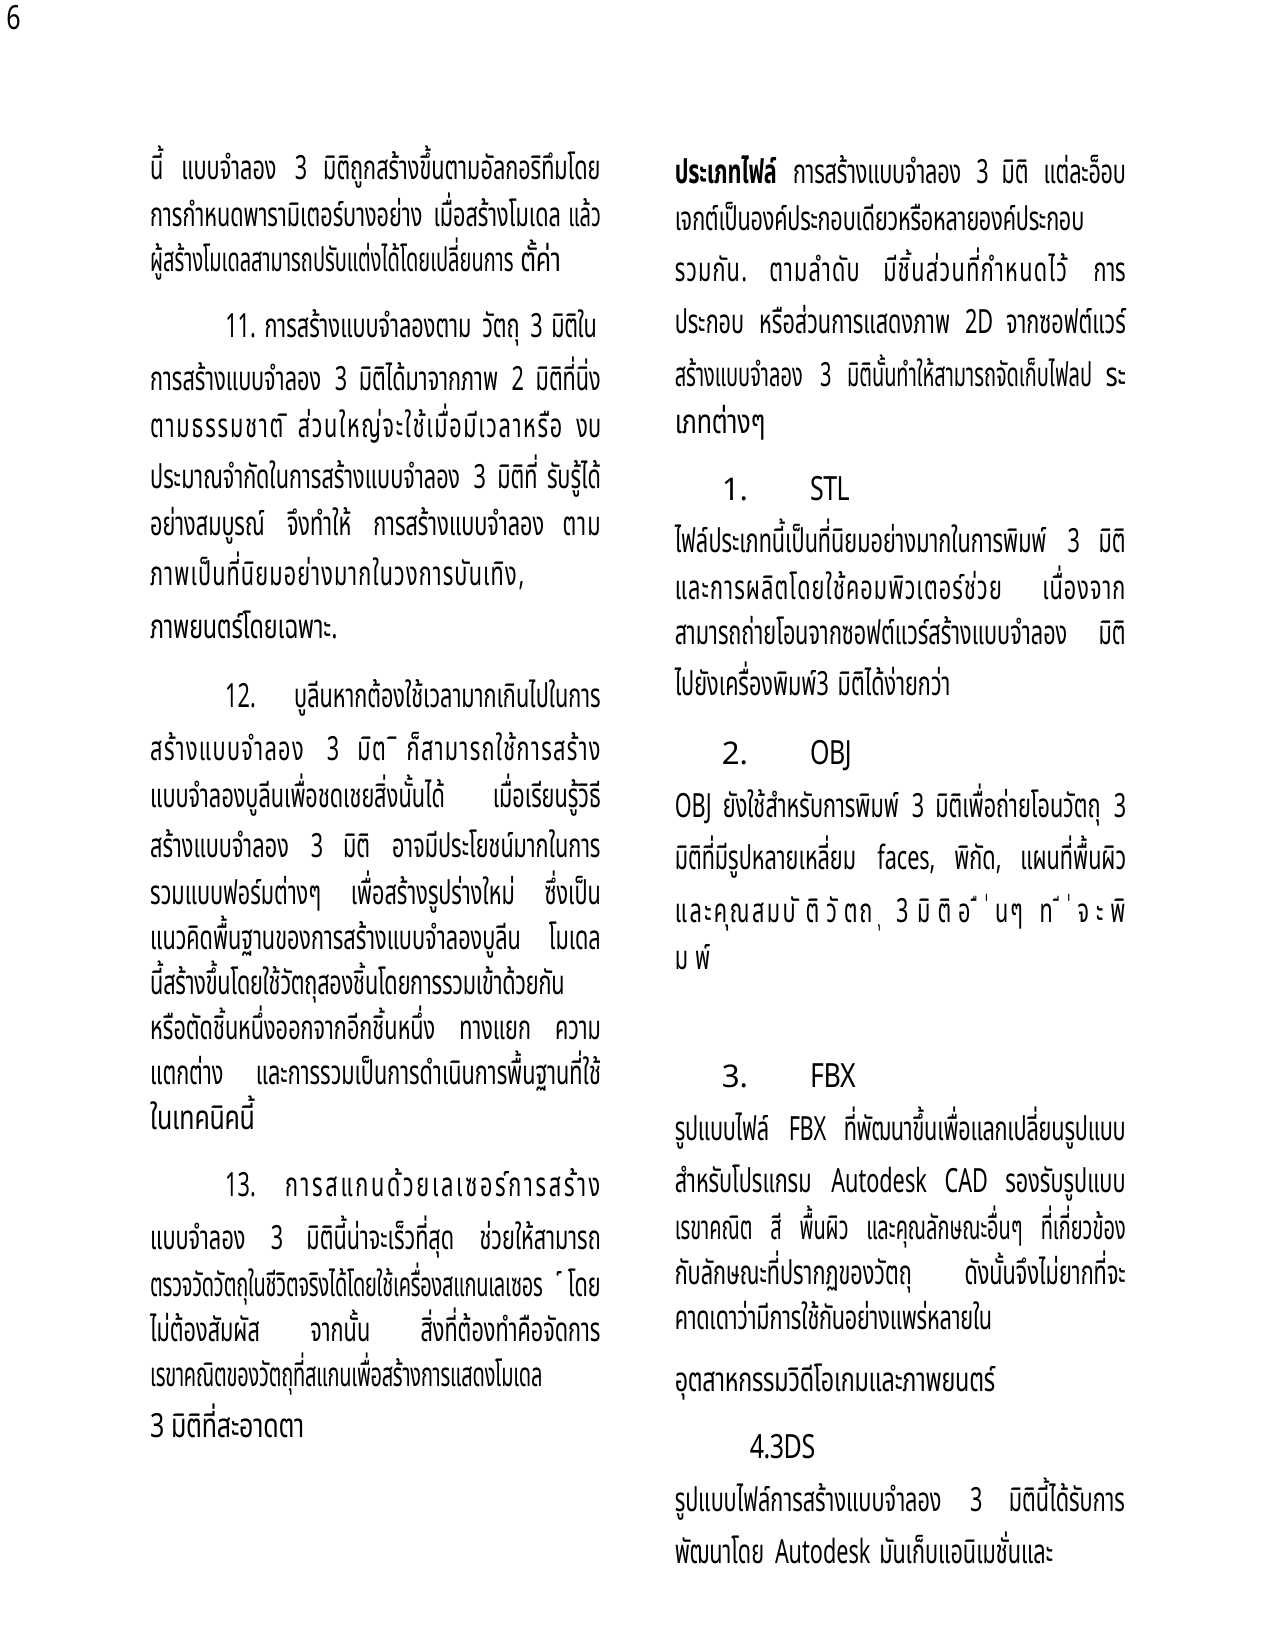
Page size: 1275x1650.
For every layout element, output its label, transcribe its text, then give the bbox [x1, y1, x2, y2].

text OBJ ยังใช้สำหรับการพิมพ์ 3 มิติเพื่อถ่ายโอนวัตถุ 3 มิติที่มีรูปหลายเหลี่ยม faces, พิกัด, แผนที่พื้นผิว และคุณสมบั ติ วั ตถ ุ 3 มิ ติ อ ื ่ นๆ ท ี ่ จ ะ พิ ม พ์ [674, 782, 1126, 977]
list FBX [722, 1052, 1139, 1098]
text 11. การสร้างแบบจำลองตาม วัตถุ 3 มิติใน [225, 302, 605, 348]
text นี้ แบบจำลอง 3 มิติถูกสร้างขึ้นตามอัลกอริทึมโดย การกำหนดพารามิเตอร์บางอย่าง เมื่อสร้างโมเดล แล้ว ผู้สร้างโมเดลสามารถปรับแต่งได้โดยเปลี่ยนการ ตั้ค่า [150, 144, 601, 279]
text รูปแบบไฟล์ FBX ที่พัฒนาขึ้นเพื่อแลกเปลี่ยนรูปแบบ สำหรับโปรแกรม Autodesk CAD รองรับรูปแบบ เรขาคณิต สี พื้นผิว และคุณลักษณะอื่นๆ ที่เกี่ยวข้อง กับลักษณะที่ปรากฏของวัตถุ ดังนั้นจึงไม่ยากที่จะ คาดเดาว่ามีการใช้กันอย่างแพร่หลายใน [674, 1104, 1126, 1337]
text อุตสาหกรรมวิดีโอเกมและภาพยนตร์ [674, 1361, 1139, 1400]
text 4.3DS [749, 1423, 1139, 1468]
text ไฟล์ประเภทนี้เป็นที่นิยมอย่างมากในการพิมพ์ 3 มิติ และการผลิตโดยใช้คอมพิวเตอร์ช่วย เนื่องจาก สามารถถ่ายโอนจากซอฟต์แวร์สร้างแบบจำลอง มิติ ไปยังเครื่องพิมพ์3 มิติได้ง่ายกว่า [674, 517, 1125, 705]
list OBJ [722, 729, 1139, 774]
list STL [722, 465, 1139, 510]
text รูปแบบไฟล์การสร้างแบบจำลอง 3 มิตินี้ได้รับการ พัฒนาโดย Autodesk มันเก็บแอนิเมชั่นและ [674, 1476, 1125, 1574]
text การสร้างแบบจำลอง 3 มิติได้มาจากภาพ 2 มิติที่นิ่ง ตามธรรมชาติ ส่วนใหญ่จะใช้เมื่อมีเวลาหรือ งบประมาณจำกัดในการสร้างแบบจำลอง 3 มิติที่ รับรู้ได้อย่างสมบูรณ์ จึงทำให้ การสร้างแบบจำลอง ตามภาพเป็นที่นิยมอย่างมากในวงการบันเทิง, ภาพยนตร์โดยเฉพาะ. [150, 355, 601, 648]
text 13. การสแกนด้วยเลเซอร์การสร้าง แบบจำลอง 3 มิตินี้น่าจะเร็วที่สุด ช่วยให้สามารถ ตรวจวัดวัตถุในชีวิตจริงได้โดยใช้เครื่องสแกนเลเซอร์ โดยไม่ต้องสัมผัส จากนั้น สิ่งที่ต้องทำคือจัดการ เรขาคณิตของวัตถุที่สแกนเพื่อสร้างการแสดงโมเดล 3 มิติที่สะอาดตา [150, 1161, 601, 1447]
text ประเภทไฟล์ การสร้างแบบจำลอง 3 มิติ แต่ละอ็อบ เจกต์เป็นองค์ประกอบเดียวหรือหลายองค์ประกอบ รวมกัน. ตามลําดับ มีชิ้นส่วนที่กำหนดไว้ การ ประกอบ หรือส่วนการแสดงภาพ 2D จากซอฟต์แวร์ สร้างแบบจำลอง 3 มิตินั้นทำให้สามารถจัดเก็บไฟลป ระเภทต่างๆ [674, 148, 1126, 441]
text 12. บูลีนหากต้องใช้เวลามากเกินไปในการ สร้างแบบจำลอง 3 มิติ ก็สามารถใช้การสร้าง แบบจำลองบูลีนเพื่อชดเชยสิ่งนั้นได้ เมื่อเรียนรู้วิธี สร้างแบบจำลอง 3 มิติ อาจมีประโยชน์มากในการ รวมแบบฟอร์มต่างๆ เพื่อสร้างรูปร่างใหม่ ซึ่งเป็น แนวคิดพื้นฐานของการสร้างแบบจำลองบูลีน โมเดล นี้สร้างขึ้นโดยใช้วัตถุสองชิ้นโดยการรวมเข้าด้วยกัน หรือตัดชิ้นหนึ่งออกจากอีกชิ้นหนึ่ง ทางแยก ความ แตกต่าง และการรวมเป็นการดำเนินการพื้นฐานที่ใช้ ในเทคนิคนี้ [150, 672, 601, 1138]
